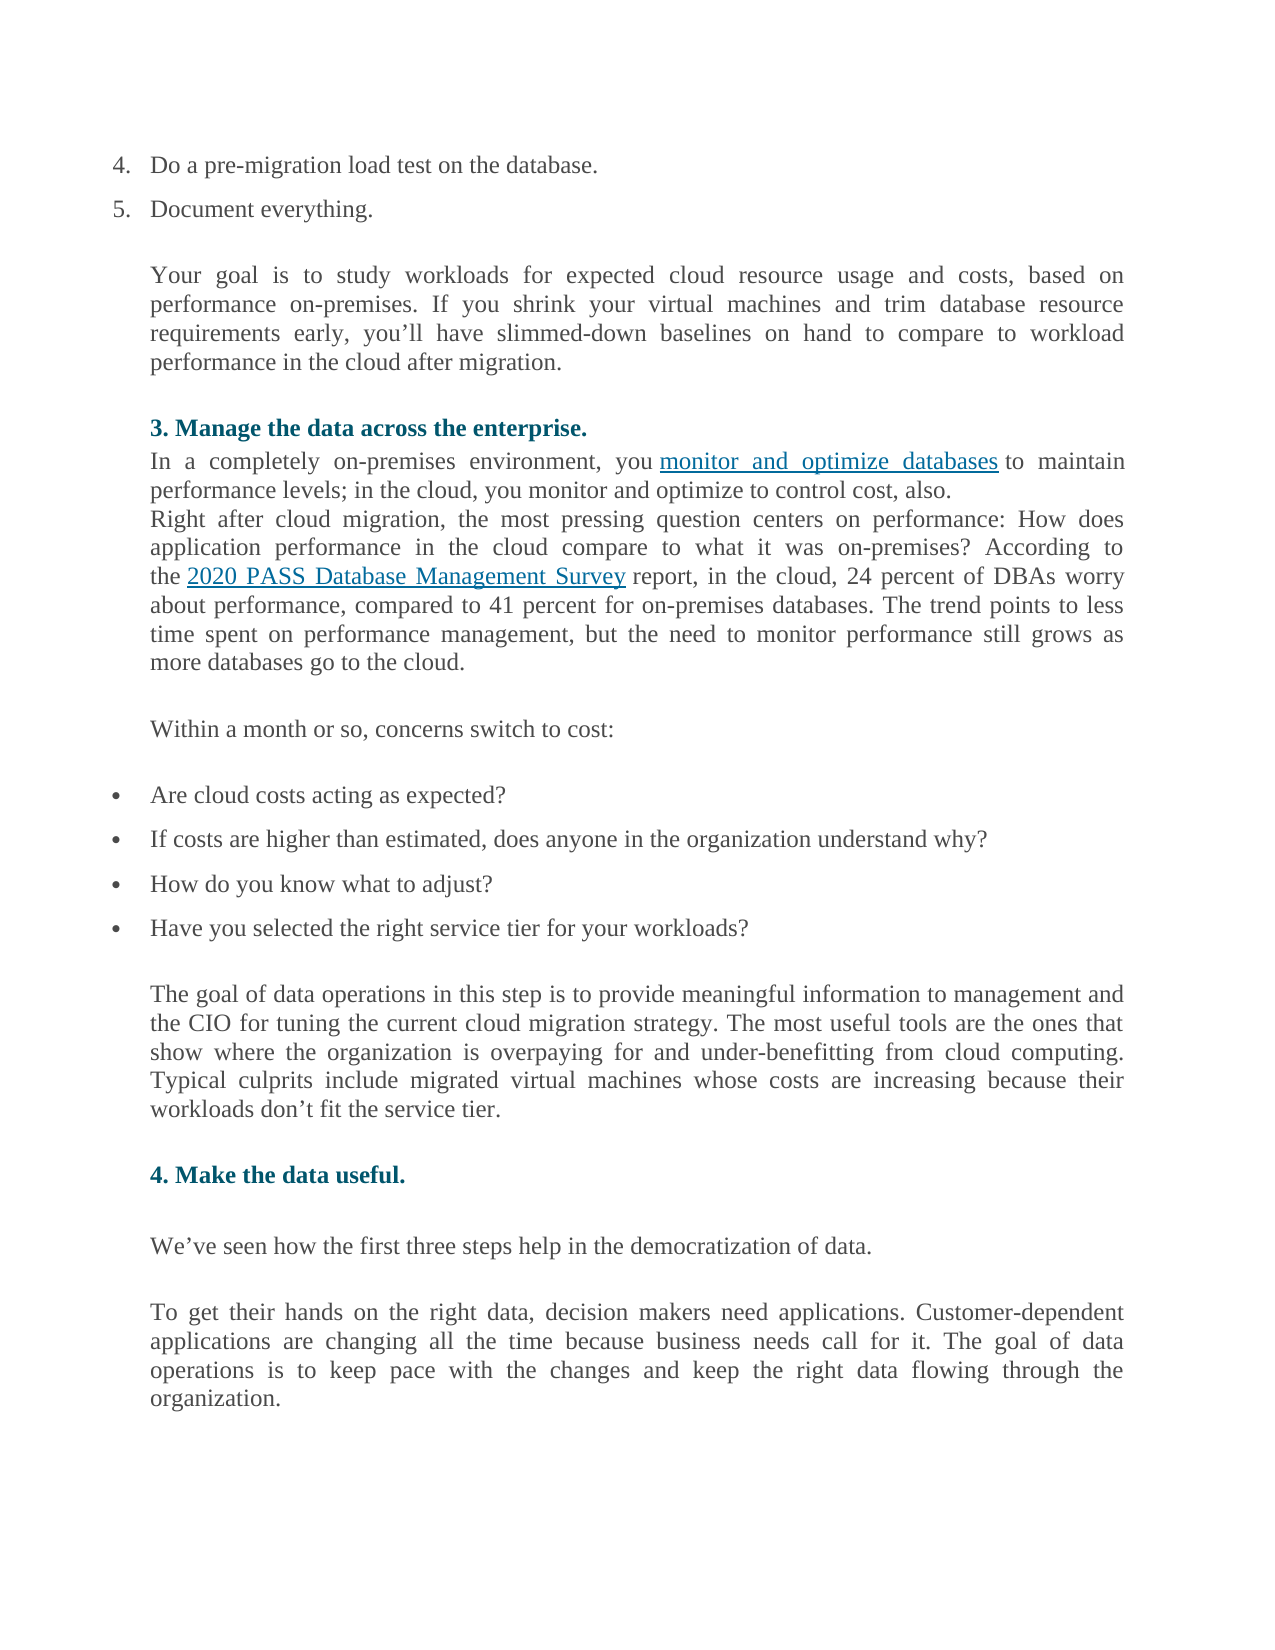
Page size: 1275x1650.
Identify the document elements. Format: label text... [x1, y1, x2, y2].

text We’ve seen how the first three steps help in the democratization of data. [150, 1231, 1125, 1260]
subtitle 3. Manage the data across the enterprise. [150, 413, 1125, 442]
text Your goal is to study workloads for expected cloud resource usage and costs, based on performance on-premises. If you shrink your virtual machines and trim database resource requirements early, you’ll have slimmed-down baselines on hand to compare to workload performance in the cloud after migration. [150, 261, 1125, 376]
subtitle 4. Make the data useful. [150, 1161, 1125, 1189]
list How do you know what to adjust? [112, 869, 1125, 897]
list Have you selected the right service tier for your workloads? [112, 913, 1125, 942]
list Do a pre-migration load test on the database. [112, 150, 1125, 179]
list Are cloud costs acting as expected? [112, 780, 1125, 809]
text The goal of data operations in this step is to provide meaningful information to management and the CIO for tuning the current cloud migration strategy. The most useful tools are the ones that show where the organization is overpaying for and under-benefitting from cloud computing. Typical culprits include migrated virtual machines whose costs are increasing because their workloads don’t fit the service tier. [150, 979, 1125, 1123]
text Right after cloud migration, the most pressing question centers on performance: How does application performance in the cloud compare to what it was on-premises? According to the 2020 PASS Database Management Survey report, in the cloud, 24 percent of DBAs worry about performance, compared to 41 percent for on-premises databases. The trend points to less time spent on performance management, but the need to monitor performance still grows as more databases go to the cloud. [150, 504, 1125, 676]
list If costs are higher than estimated, does anyone in the organization understand why? [112, 824, 1125, 853]
text Within a month or so, concerns switch to cost: [150, 714, 1125, 742]
text To get their hands on the right data, decision makers need applications. Customer-dependent applications are changing all the time because business needs call for it. The goal of data operations is to keep pace with the changes and keep the right data flowing through the organization. [150, 1297, 1125, 1412]
text In a completely on-premises environment, you monitor and optimize databases to maintain performance levels; in the cloud, you monitor and optimize to control cost, also. [150, 446, 1125, 504]
list Document everything. [112, 194, 1125, 223]
